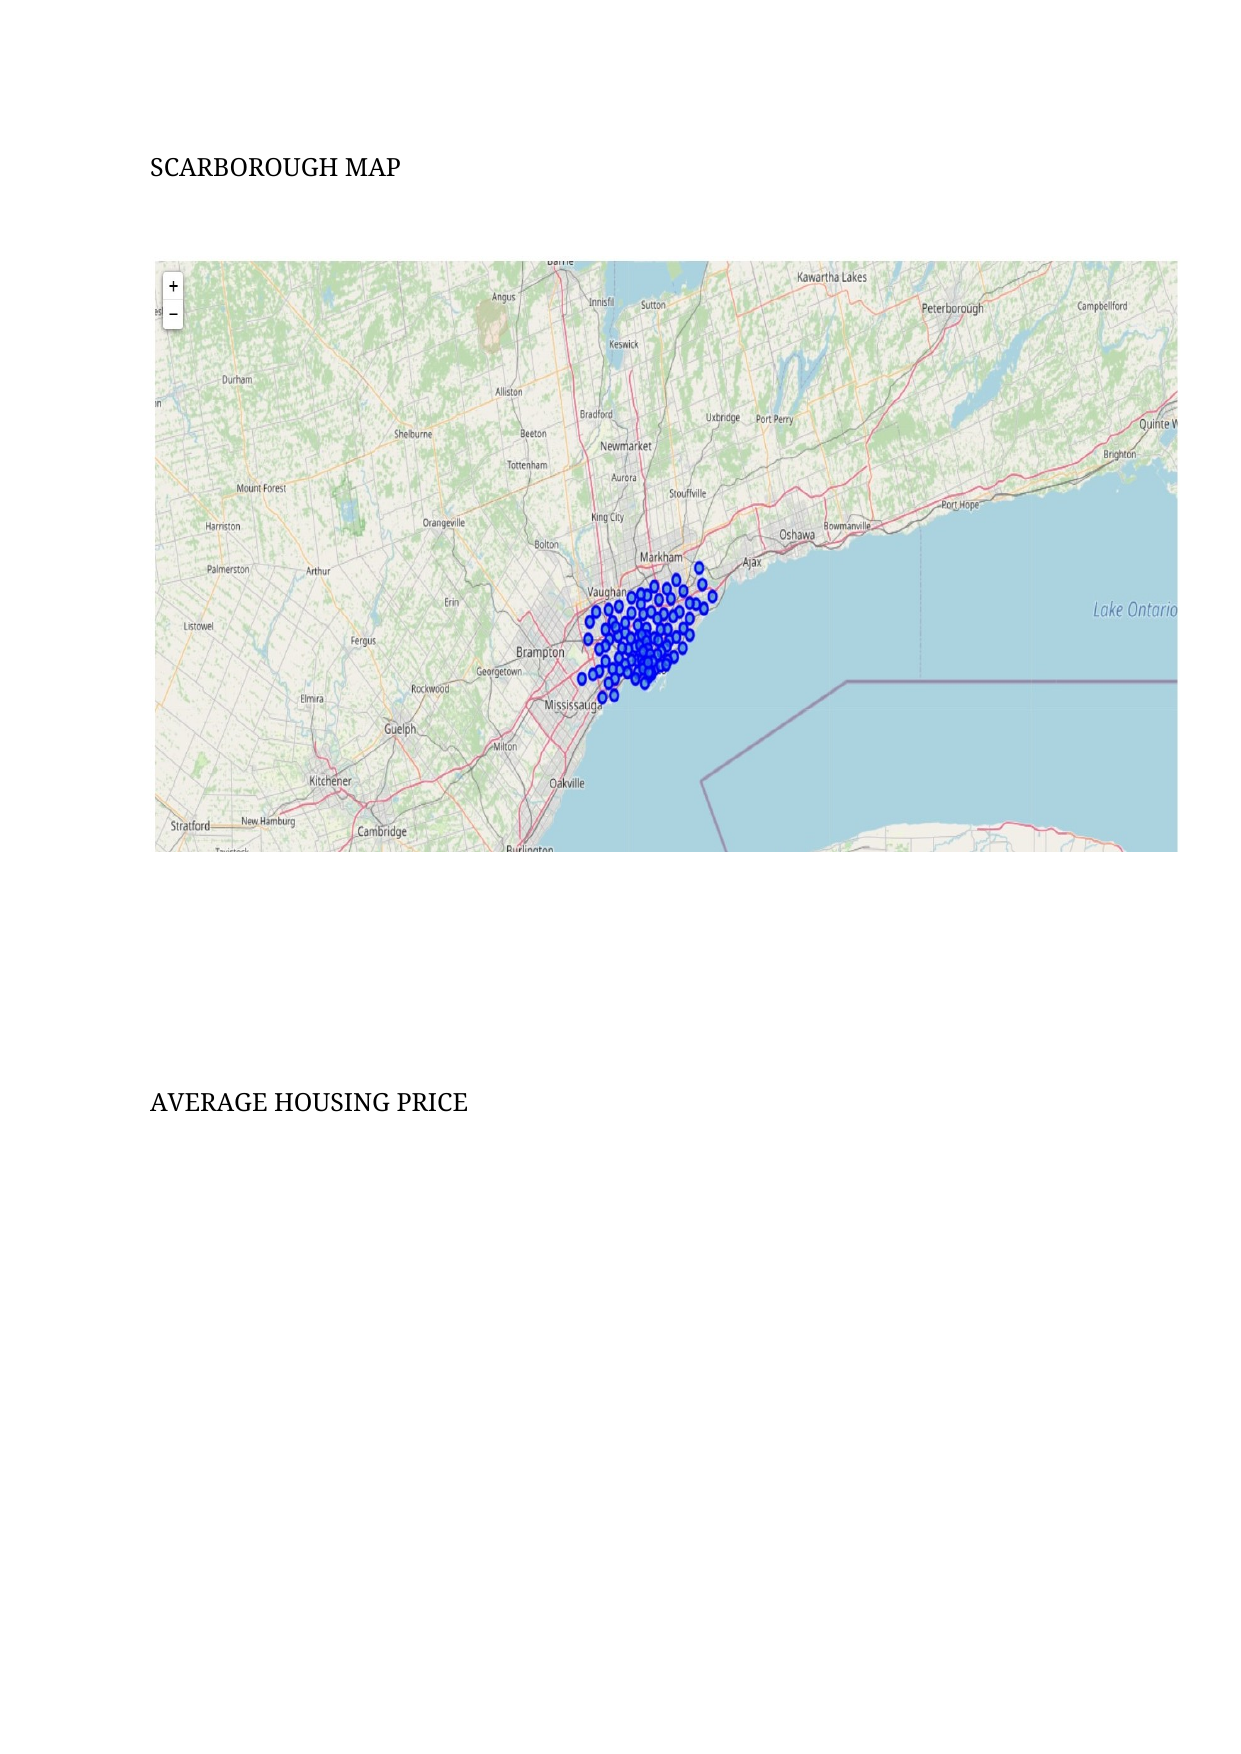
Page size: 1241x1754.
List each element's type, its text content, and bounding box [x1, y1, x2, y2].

text AVERAGE HOUSING PRICE [150, 1084, 1090, 1118]
picture [150, 256, 1180, 852]
text SCARBOROUGH MAP [150, 150, 1090, 184]
